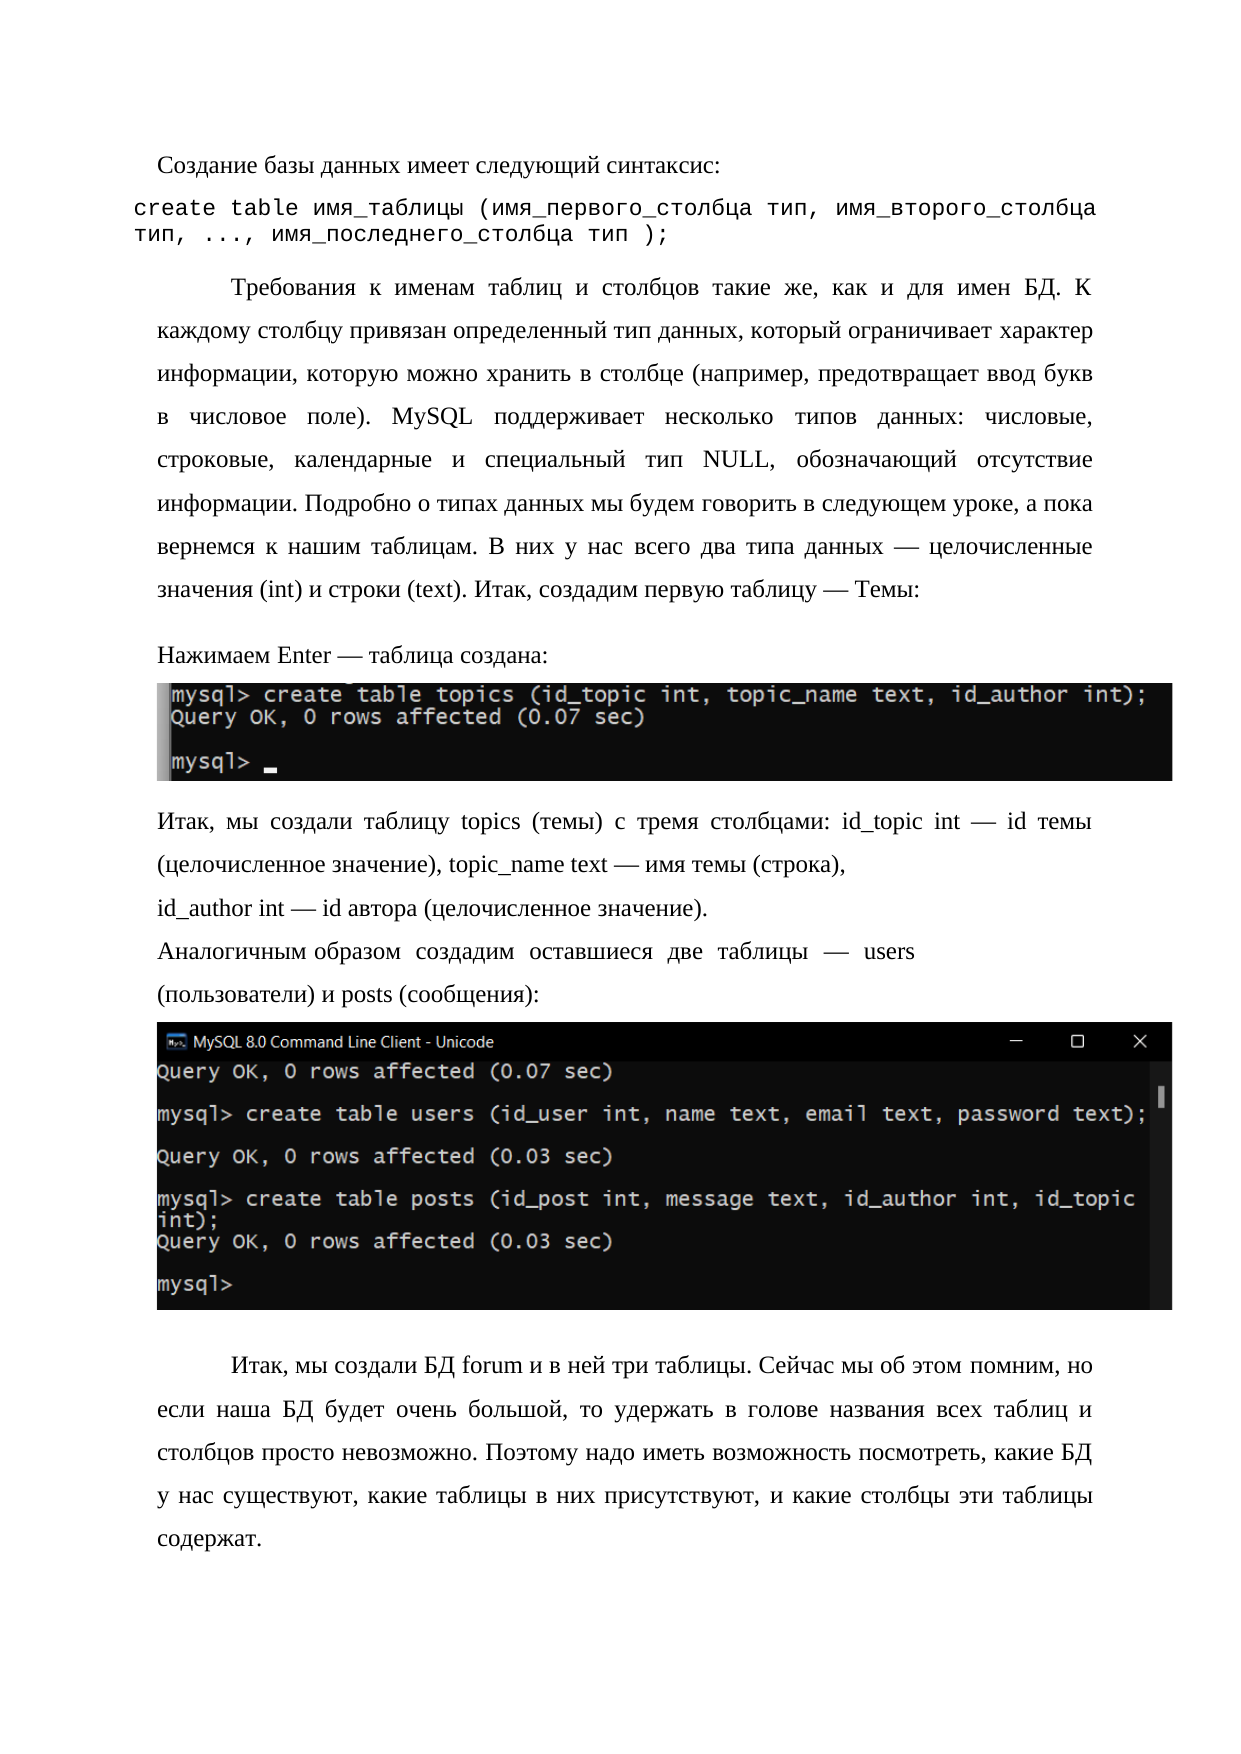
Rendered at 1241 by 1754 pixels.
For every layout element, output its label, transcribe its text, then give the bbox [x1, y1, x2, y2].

text Требования к именам таблиц и столбцов такие же, как и для имен БД. К каждому столбцу привязан определенный тип данных, который ограничивает характер информации, которую можно хранить в столбце (например, предотвращает ввод букв в числовое поле). MySQL поддерживает несколько типов данных: числовые, строковые, календарные и специальный тип NULL, обозначающий отсутствие информации. Подробно о типах данных мы будем говорить в следующем уроке, а пока вернемся к нашим таблицам. В них у нас всего два типа данных — целочисленные значения (int) и строки (text). Итак, создадим первую таблицу — Темы: [157, 272, 1093, 603]
picture [156, 683, 1173, 781]
text (пользователи) и posts (сообщения): [157, 979, 1093, 1008]
text Аналогичным образом создадим оставшиеся две таблицы — users [157, 936, 1093, 964]
text Нажимаем Enter — таблица создана: [157, 640, 1093, 669]
text id_author int — id автора (целочисленное значение). [157, 893, 1093, 921]
text Итак, мы создали таблицу topics (темы) с тремя столбцами: id_topic int — id темы (целочисленное значение), topic_name text — имя темы (строка), [157, 806, 1093, 878]
text create table имя_таблицы (имя_первого_столбца тип, имя_второго_столбца тип, ..., имя_последнего_столбца тип ); [133, 196, 1128, 248]
text Итак, мы создали БД forum и в ней три таблицы. Сейчас мы об этом помним, но если наша БД будет очень большой, то удержать в голове названия всех таблиц и столбцов просто невозможно. Поэтому надо иметь возможность посмотреть, какие БД у нас существуют, какие таблицы в них присутствуют, и какие столбцы эти таблицы содержат. [157, 1351, 1093, 1552]
picture [156, 1022, 1173, 1310]
text Создание базы данных имеет следующий синтаксис: [157, 150, 1093, 179]
